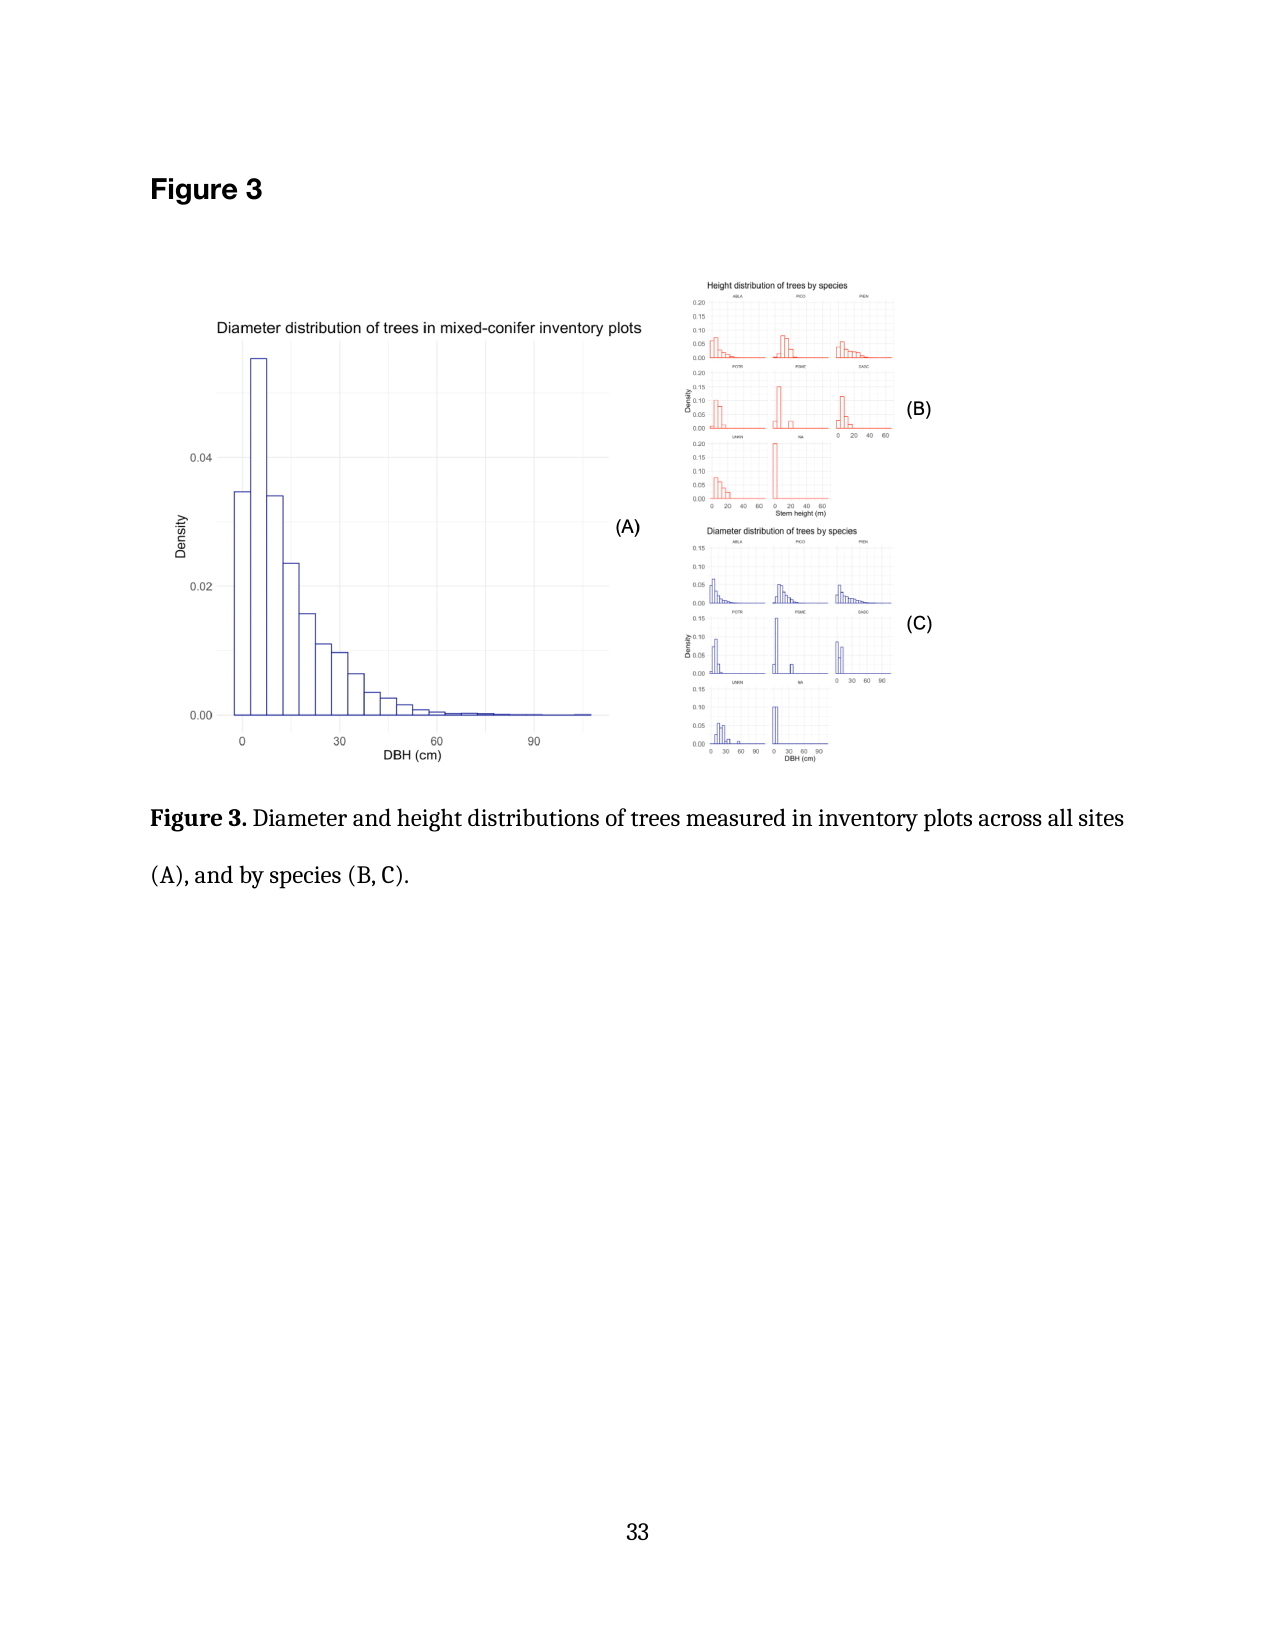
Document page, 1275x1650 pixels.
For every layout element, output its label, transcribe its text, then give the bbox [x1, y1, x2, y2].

picture [150, 226, 1125, 775]
subtitle Figure 3 [150, 171, 1125, 208]
text Figure 3. Diameter and height distributions of trees measured in inventory plots across all sites (A), and by species (B, C). [150, 775, 1125, 890]
